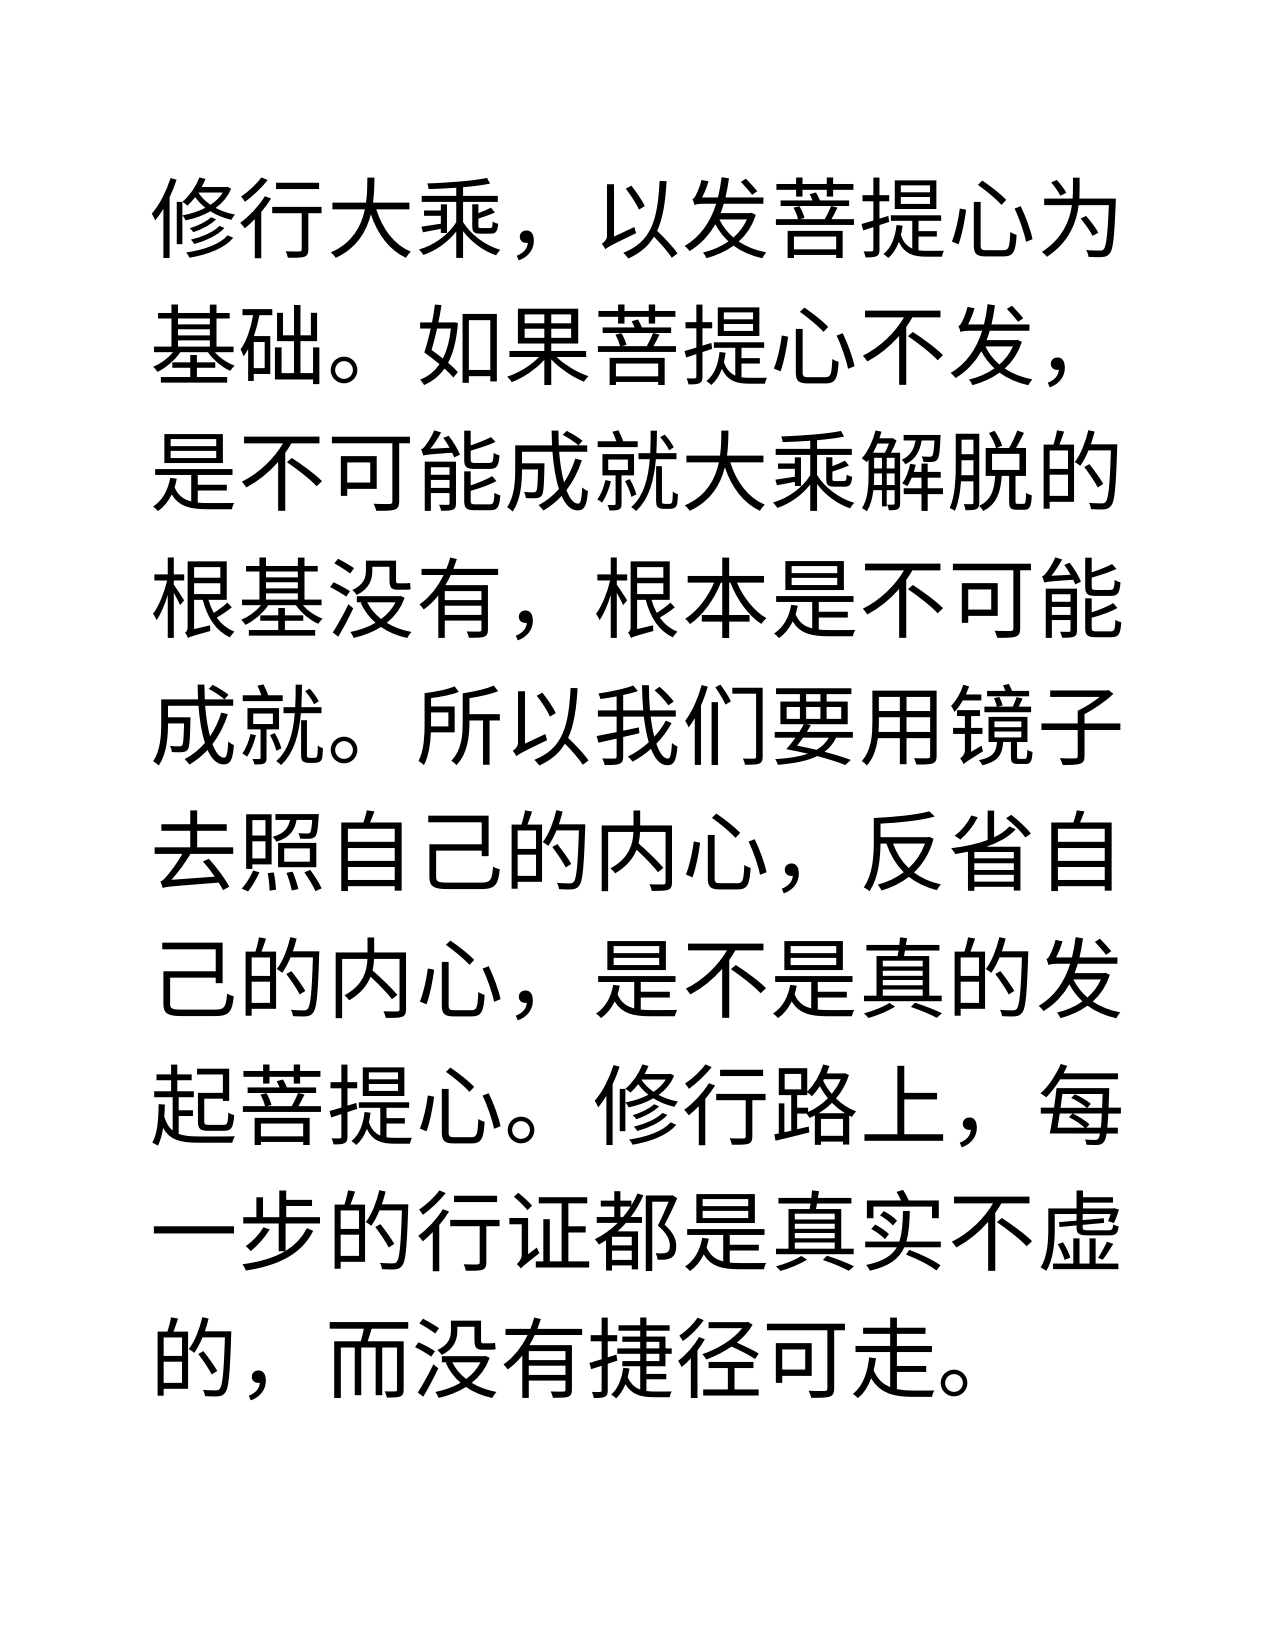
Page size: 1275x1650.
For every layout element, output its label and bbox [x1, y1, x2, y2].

text [150, 150, 1125, 1417]
